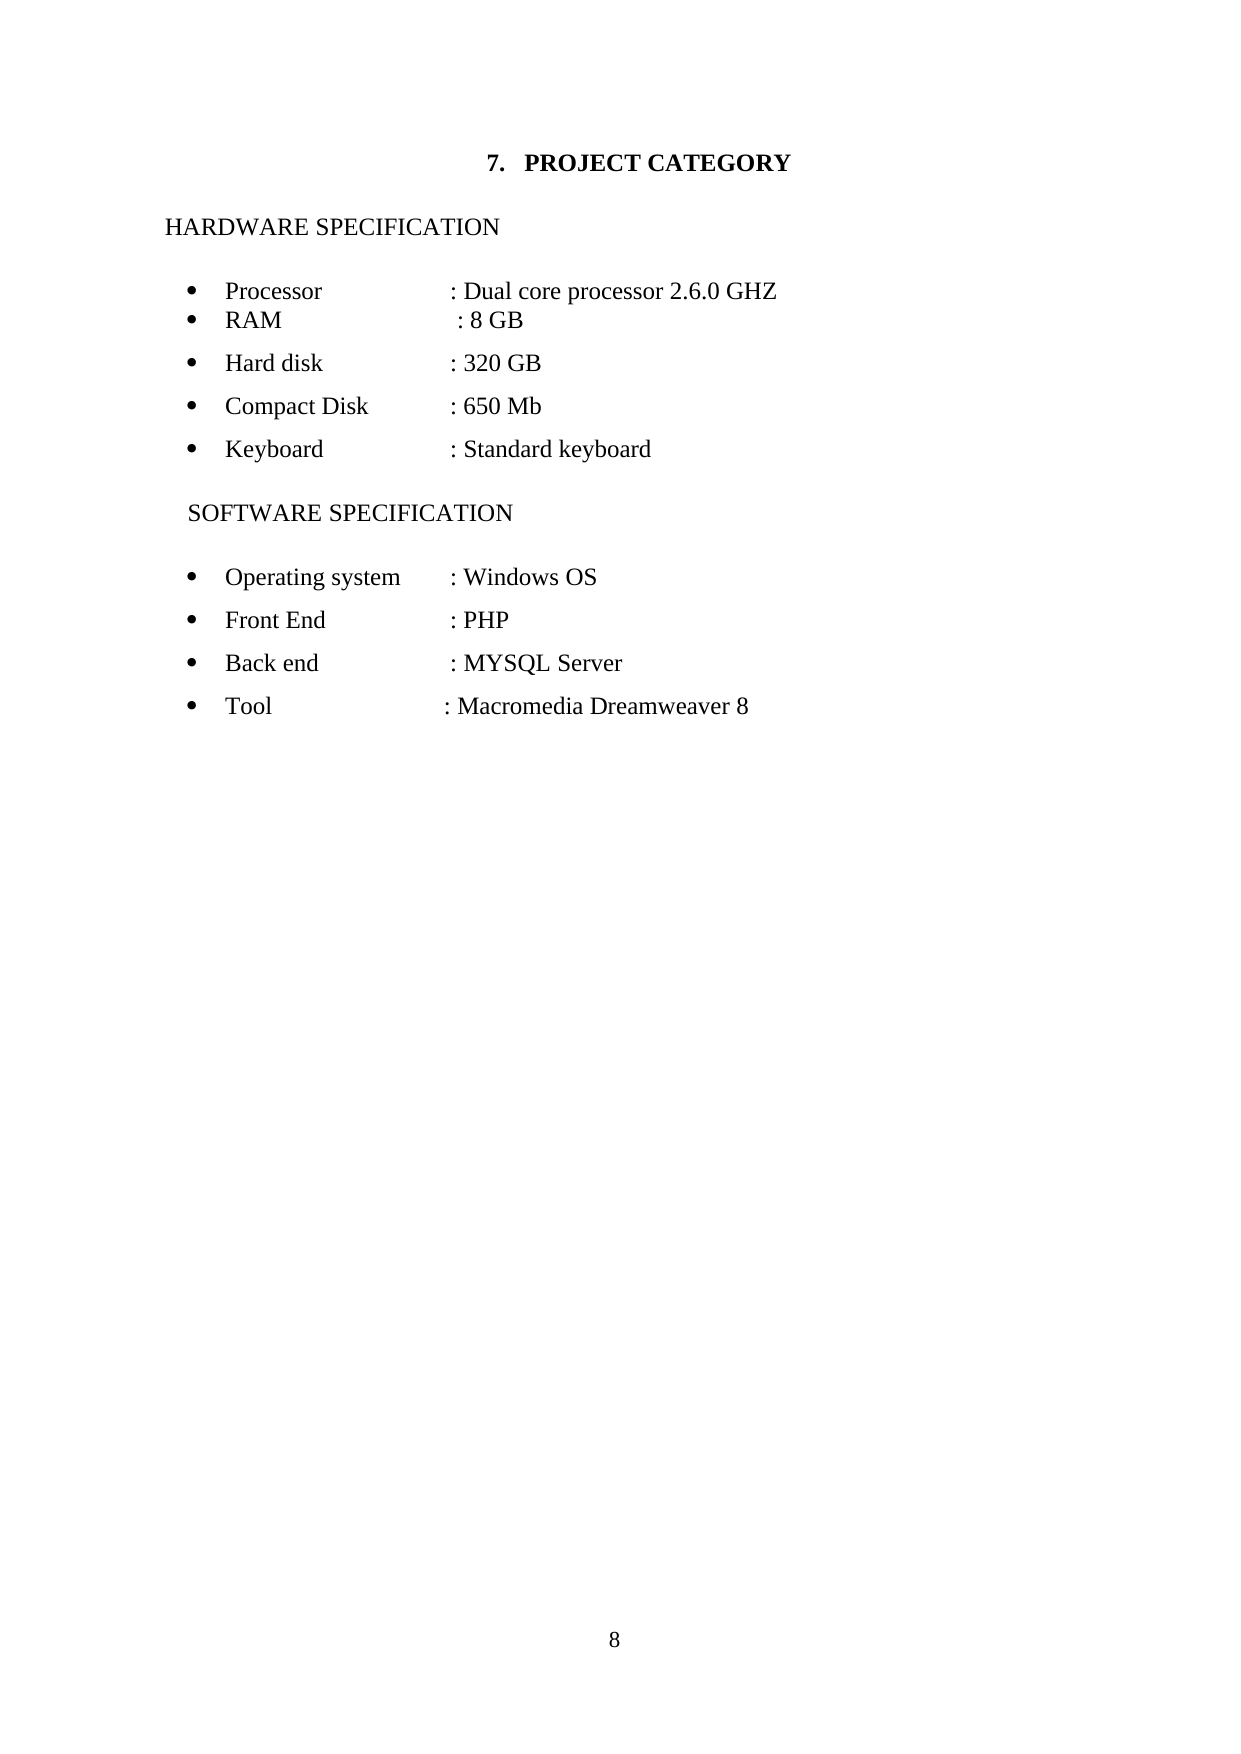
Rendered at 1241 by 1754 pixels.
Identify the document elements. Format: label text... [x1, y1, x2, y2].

list HARDWARE SPECIFICATION [127, 212, 1176, 241]
list Tool : Macromedia Dreamweaver 8 [187, 691, 1176, 720]
list Front End : PHP [187, 605, 1176, 634]
list Operating system : Windows OS [187, 562, 1176, 591]
list Hard disk : 320 GB [187, 348, 1176, 377]
subtitle PROJECT CATEGORY [486, 148, 1176, 177]
list SOFTWARE SPECIFICATION [164, 498, 513, 526]
list Keyboard : Standard keyboard [187, 434, 1176, 463]
list Compact Disk : 650 Mb [187, 391, 1176, 420]
list RAM : 8 GB [187, 305, 1176, 334]
list Processor : Dual core processor 2.6.0 GHZ [187, 276, 1176, 305]
list Back end : MYSQL Server [187, 648, 1176, 677]
